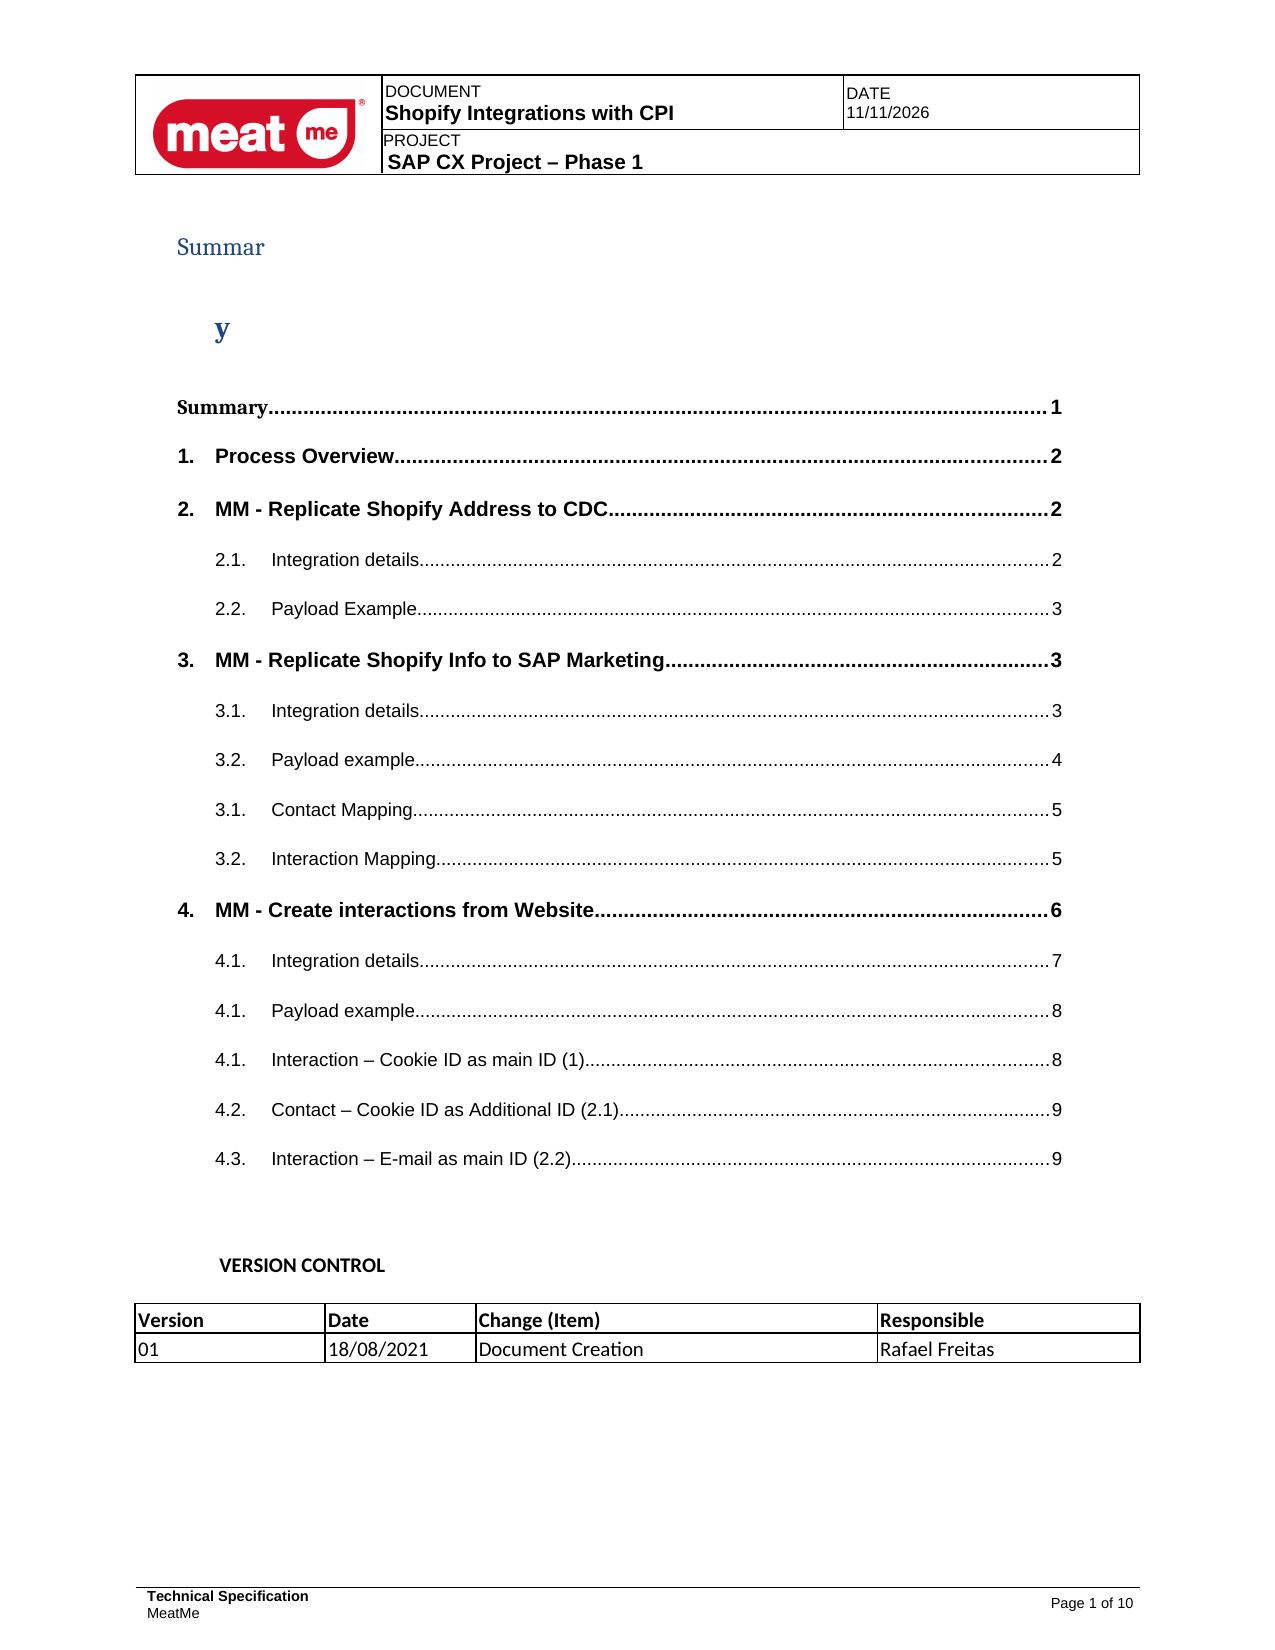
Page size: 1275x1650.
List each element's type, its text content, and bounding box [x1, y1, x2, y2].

title VERSION CONTROL [177, 1252, 1098, 1277]
table_cell 01 [136, 1334, 324, 1362]
table_header Responsible [878, 1304, 1139, 1332]
table_header Version [136, 1304, 324, 1332]
table_header Change (Item) [477, 1304, 877, 1332]
table_cell 18/08/2021 [326, 1334, 475, 1362]
table_cell Document Creation [477, 1334, 877, 1362]
table_header Date [326, 1304, 475, 1332]
table_cell Rafael Freitas [878, 1334, 1139, 1362]
picture [151, 78, 367, 171]
